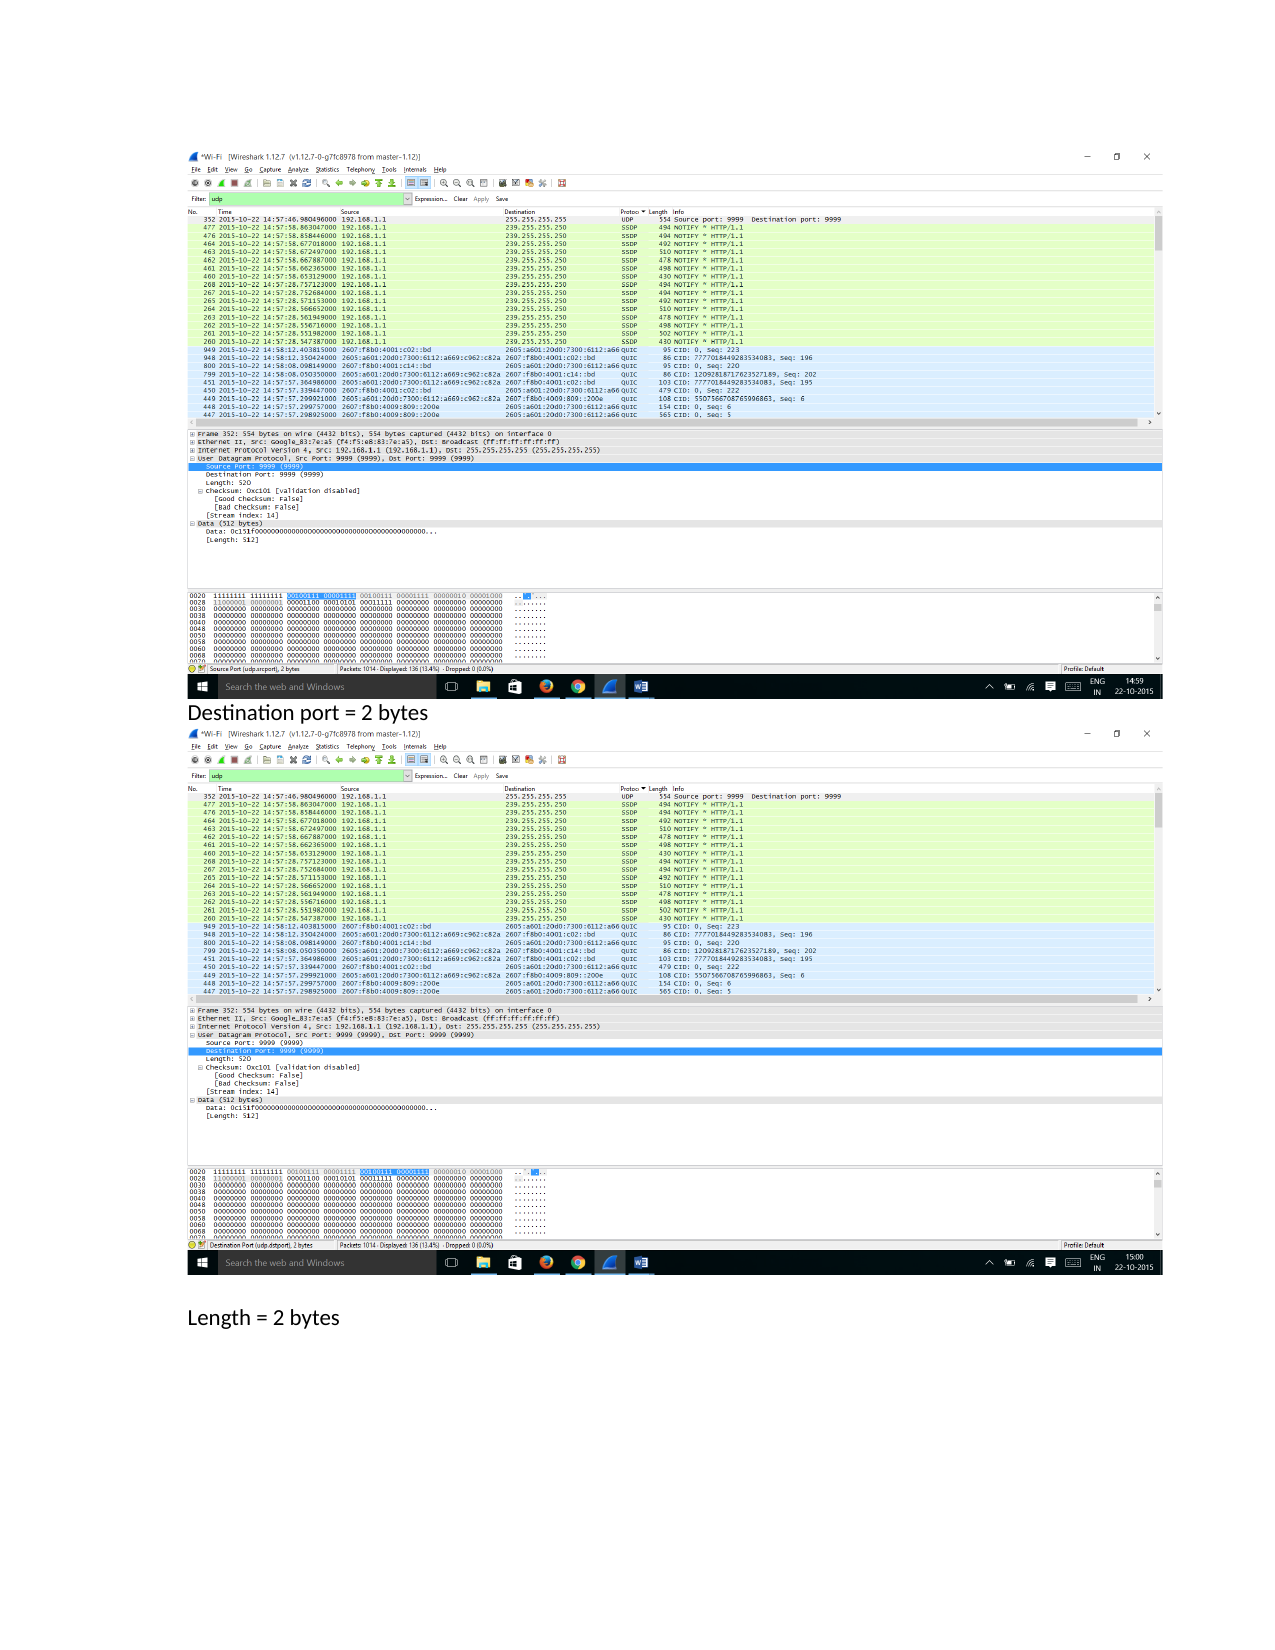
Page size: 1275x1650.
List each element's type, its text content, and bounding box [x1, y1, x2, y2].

text Length = 2 bytes [150, 1303, 1125, 1331]
text Destination port = 2 bytes [150, 698, 1125, 726]
picture [187, 726, 1163, 1275]
picture [187, 150, 1163, 699]
